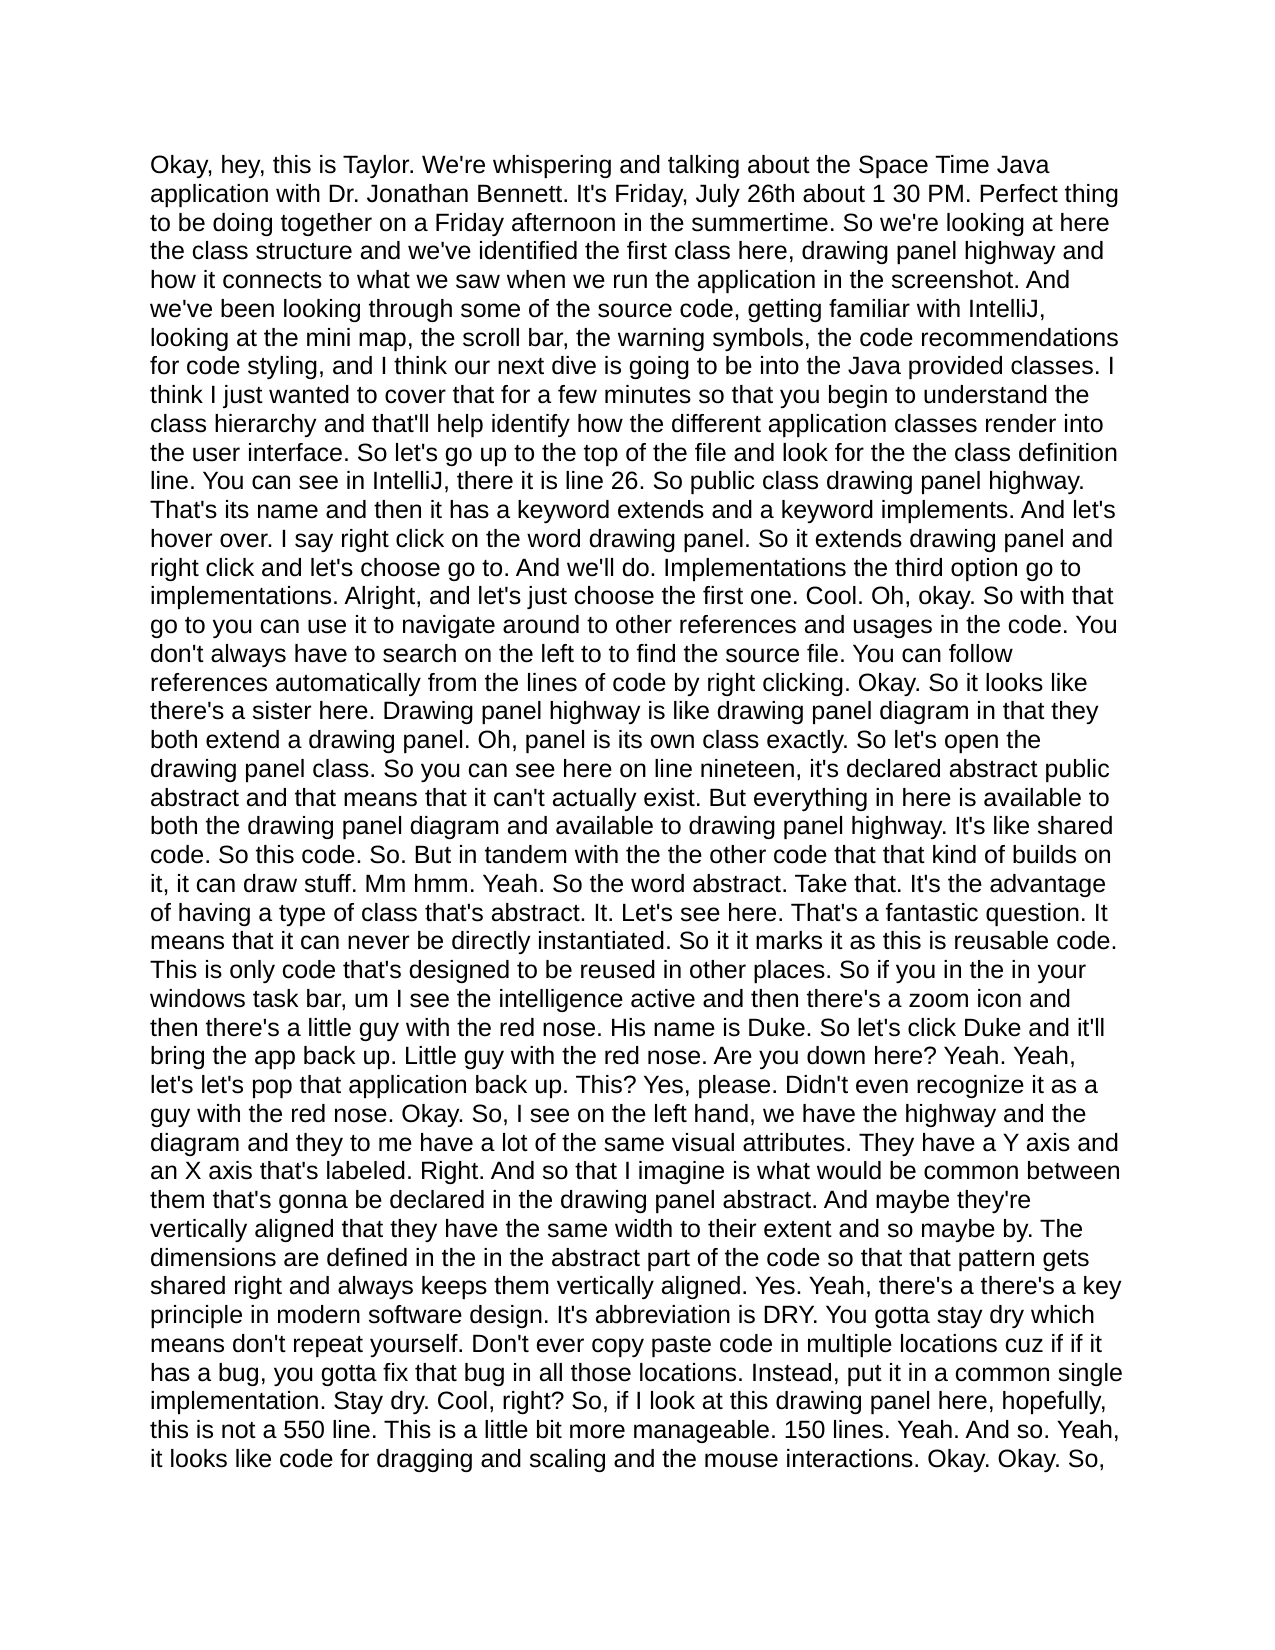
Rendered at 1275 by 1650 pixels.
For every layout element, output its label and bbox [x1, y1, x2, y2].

text [150, 150, 1125, 1472]
